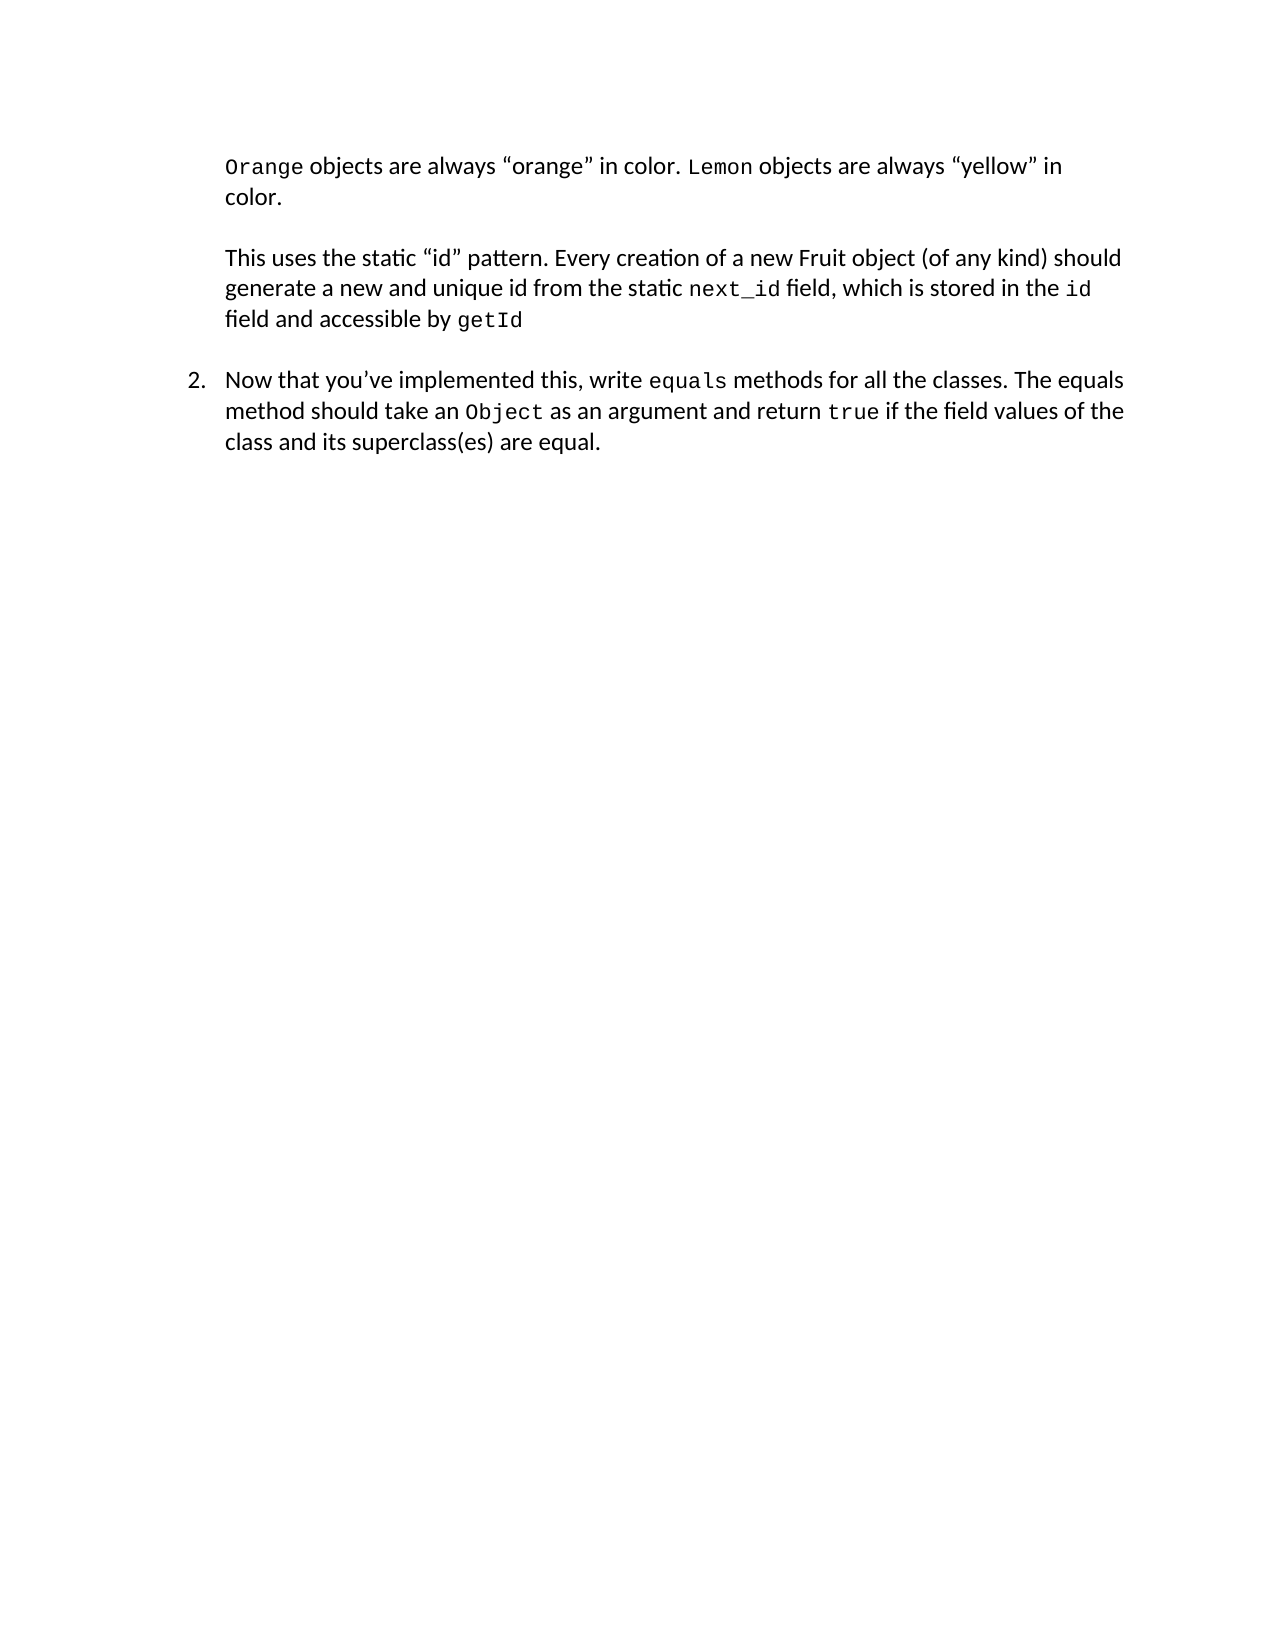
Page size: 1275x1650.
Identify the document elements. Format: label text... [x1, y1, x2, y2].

text This uses the static “id” pattern. Every creation of a new Fruit object (of any kind) should generate a new and unique id from the static next_id field, which is stored in the id field and accessible by getId [225, 242, 1125, 334]
list Now that you’ve implemented this, write equals methods for all the classes. The equals method should take an Object as an argument and return true if the field values of the class and its superclass(es) are equal. [187, 364, 1125, 457]
text Orange objects are always “orange” in color. Lemon objects are always “yellow” in color. [225, 150, 1125, 211]
